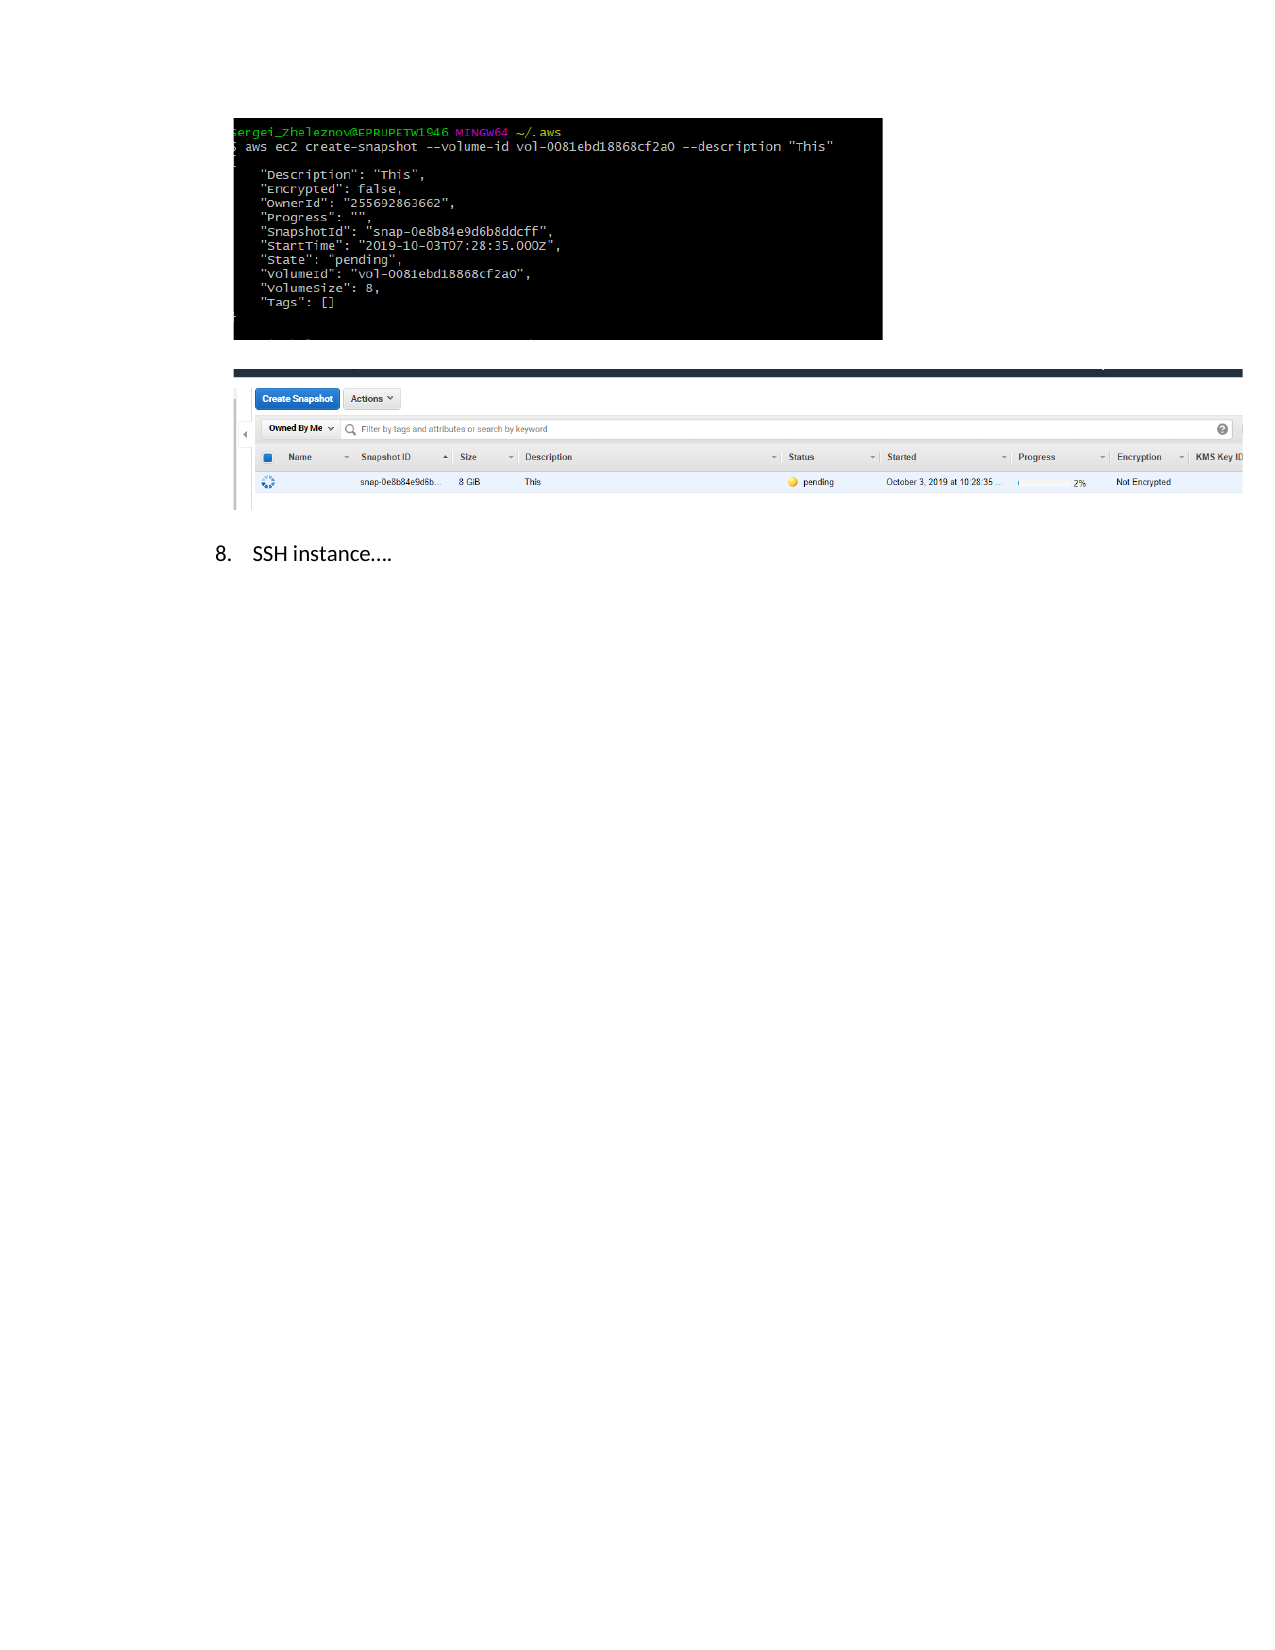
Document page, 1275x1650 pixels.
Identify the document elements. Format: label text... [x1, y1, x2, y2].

picture [233, 369, 1243, 510]
list SSH instance…. [215, 539, 1186, 567]
picture [233, 118, 883, 340]
